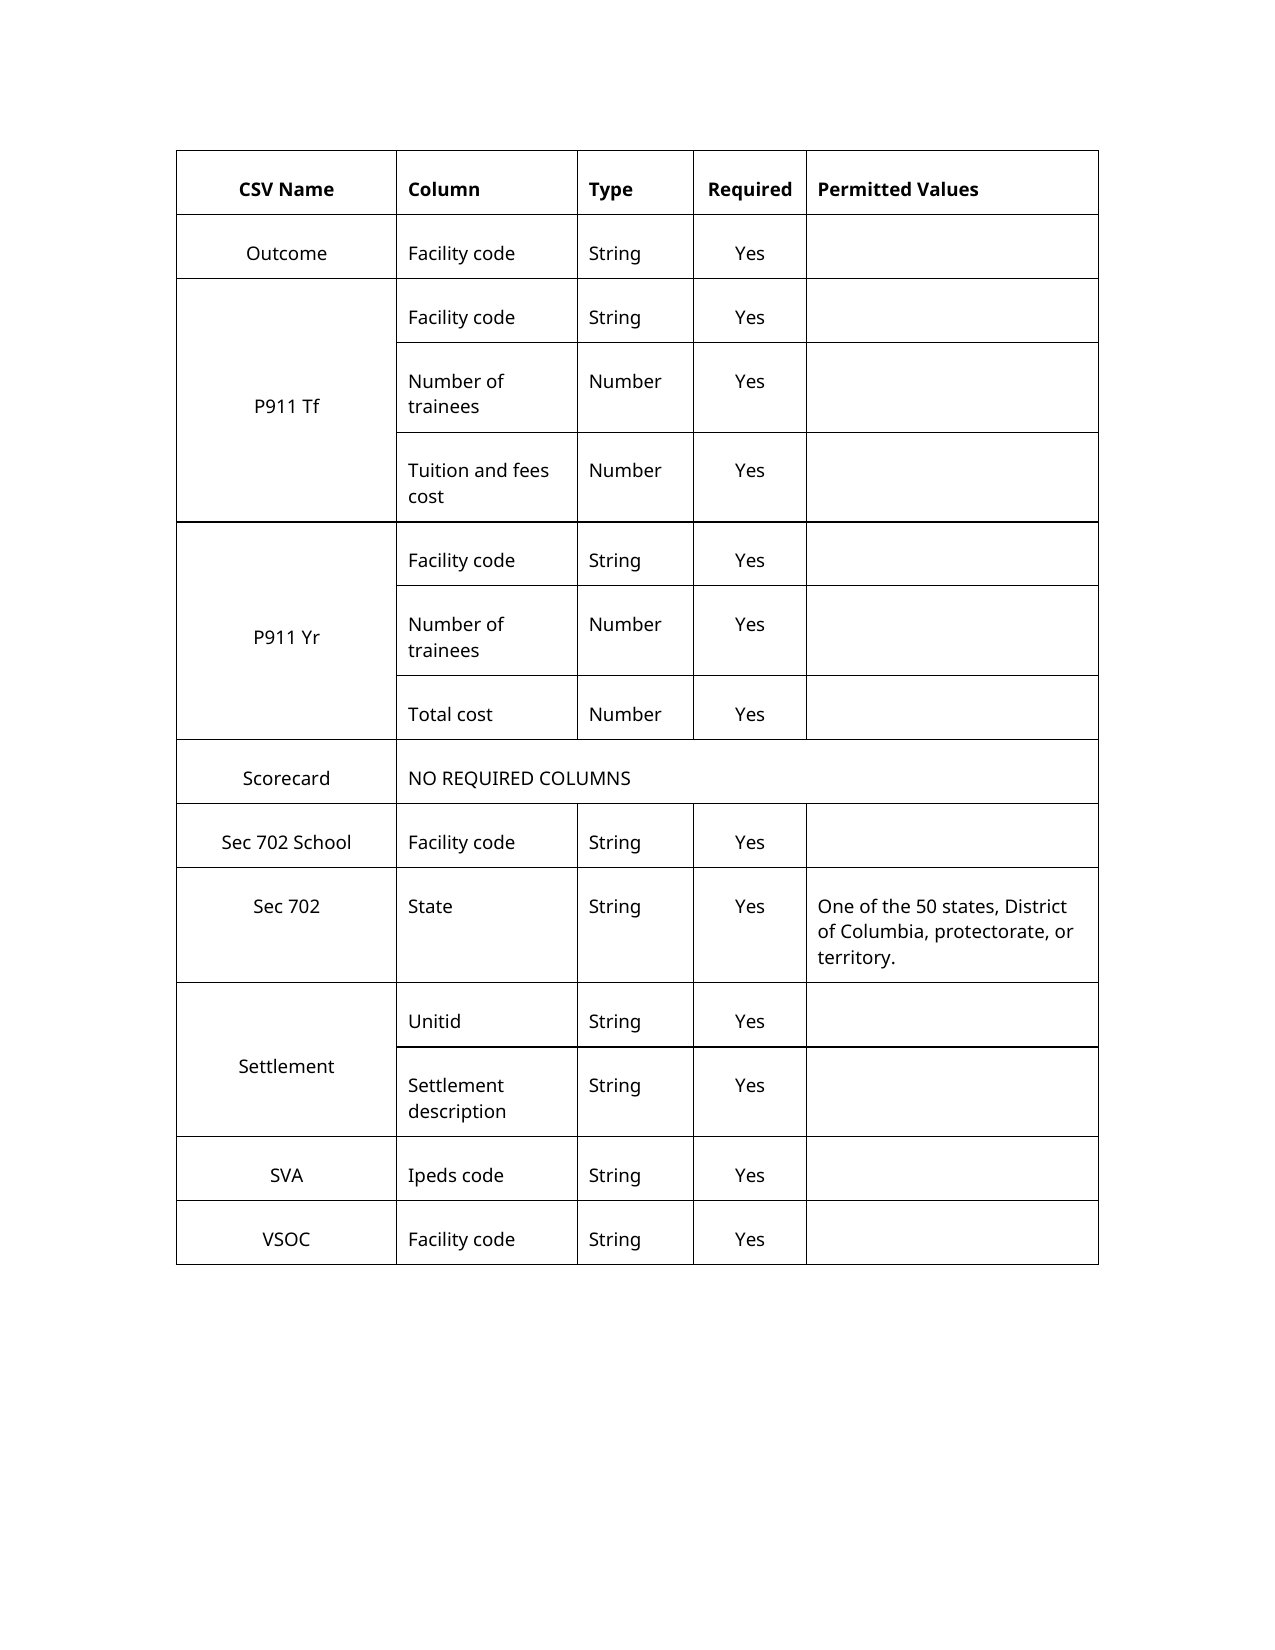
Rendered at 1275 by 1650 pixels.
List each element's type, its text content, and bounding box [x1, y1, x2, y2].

table_cell Number [578, 343, 693, 432]
table_cell SVA [177, 1137, 396, 1200]
table_cell Sec 702 [177, 868, 396, 982]
table_header Type [578, 151, 693, 214]
table_cell [807, 586, 1098, 675]
table_cell NO REQUIRED COLUMNS [397, 740, 1098, 803]
table_cell [807, 523, 1098, 585]
table_cell Yes [694, 523, 806, 585]
table_cell Settlement [177, 983, 396, 1136]
table_cell String [578, 1048, 693, 1136]
table_cell Facility code [397, 804, 577, 867]
table_cell Yes [694, 983, 806, 1046]
table_cell Yes [694, 586, 806, 675]
table_header Permitted Values [807, 151, 1098, 214]
table_cell P911 Yr [177, 523, 396, 739]
table_cell Ipeds code [397, 1137, 577, 1200]
table_cell Yes [694, 279, 806, 342]
table_cell Yes [694, 343, 806, 432]
table_cell One of the 50 states, District of Columbia, protectorate, or territory. [807, 868, 1098, 982]
table_cell Yes [694, 215, 806, 278]
table_cell Facility code [397, 215, 577, 278]
table_cell String [578, 983, 693, 1046]
table_cell [807, 215, 1098, 278]
table_cell [807, 433, 1098, 521]
table_cell Facility code [397, 1201, 577, 1264]
table_cell Yes [694, 1201, 806, 1264]
table_cell String [578, 523, 693, 585]
table_cell Yes [694, 868, 806, 982]
table_cell Facility code [397, 279, 577, 342]
table_cell [807, 676, 1098, 739]
table_cell Total cost [397, 676, 577, 739]
table_cell Number of trainees [397, 343, 577, 432]
table_cell Number [578, 433, 693, 521]
table_cell Outcome [177, 215, 396, 278]
table_cell String [578, 1201, 693, 1264]
table_cell Yes [694, 676, 806, 739]
table_cell [807, 279, 1098, 342]
table_cell [807, 983, 1098, 1046]
table_cell Number [578, 586, 693, 675]
table_cell Yes [694, 804, 806, 867]
table_cell VSOC [177, 1201, 396, 1264]
table_cell String [578, 868, 693, 982]
table_cell Tuition and fees cost [397, 433, 577, 521]
table_cell String [578, 1137, 693, 1200]
table_header Column [397, 151, 577, 214]
table_header CSV Name [177, 151, 396, 214]
table_cell State [397, 868, 577, 982]
table_cell Yes [694, 1137, 806, 1200]
table_cell String [578, 804, 693, 867]
table_cell [807, 343, 1098, 432]
table_cell [807, 804, 1098, 867]
table_cell Unitid [397, 983, 577, 1046]
table_cell Number [578, 676, 693, 739]
table_cell Yes [694, 1048, 806, 1136]
table_cell Number of trainees [397, 586, 577, 675]
table_cell String [578, 215, 693, 278]
table_cell [807, 1048, 1098, 1136]
table_cell Scorecard [177, 740, 396, 803]
table_cell Settlement description [397, 1048, 577, 1136]
table_cell Facility code [397, 523, 577, 585]
table_cell Sec 702 School [177, 804, 396, 867]
table_cell [807, 1201, 1098, 1264]
table_header Required [694, 151, 806, 214]
table_cell [807, 1137, 1098, 1200]
table_cell P911 Tf [177, 279, 396, 521]
table_cell Yes [694, 433, 806, 521]
table_cell String [578, 279, 693, 342]
